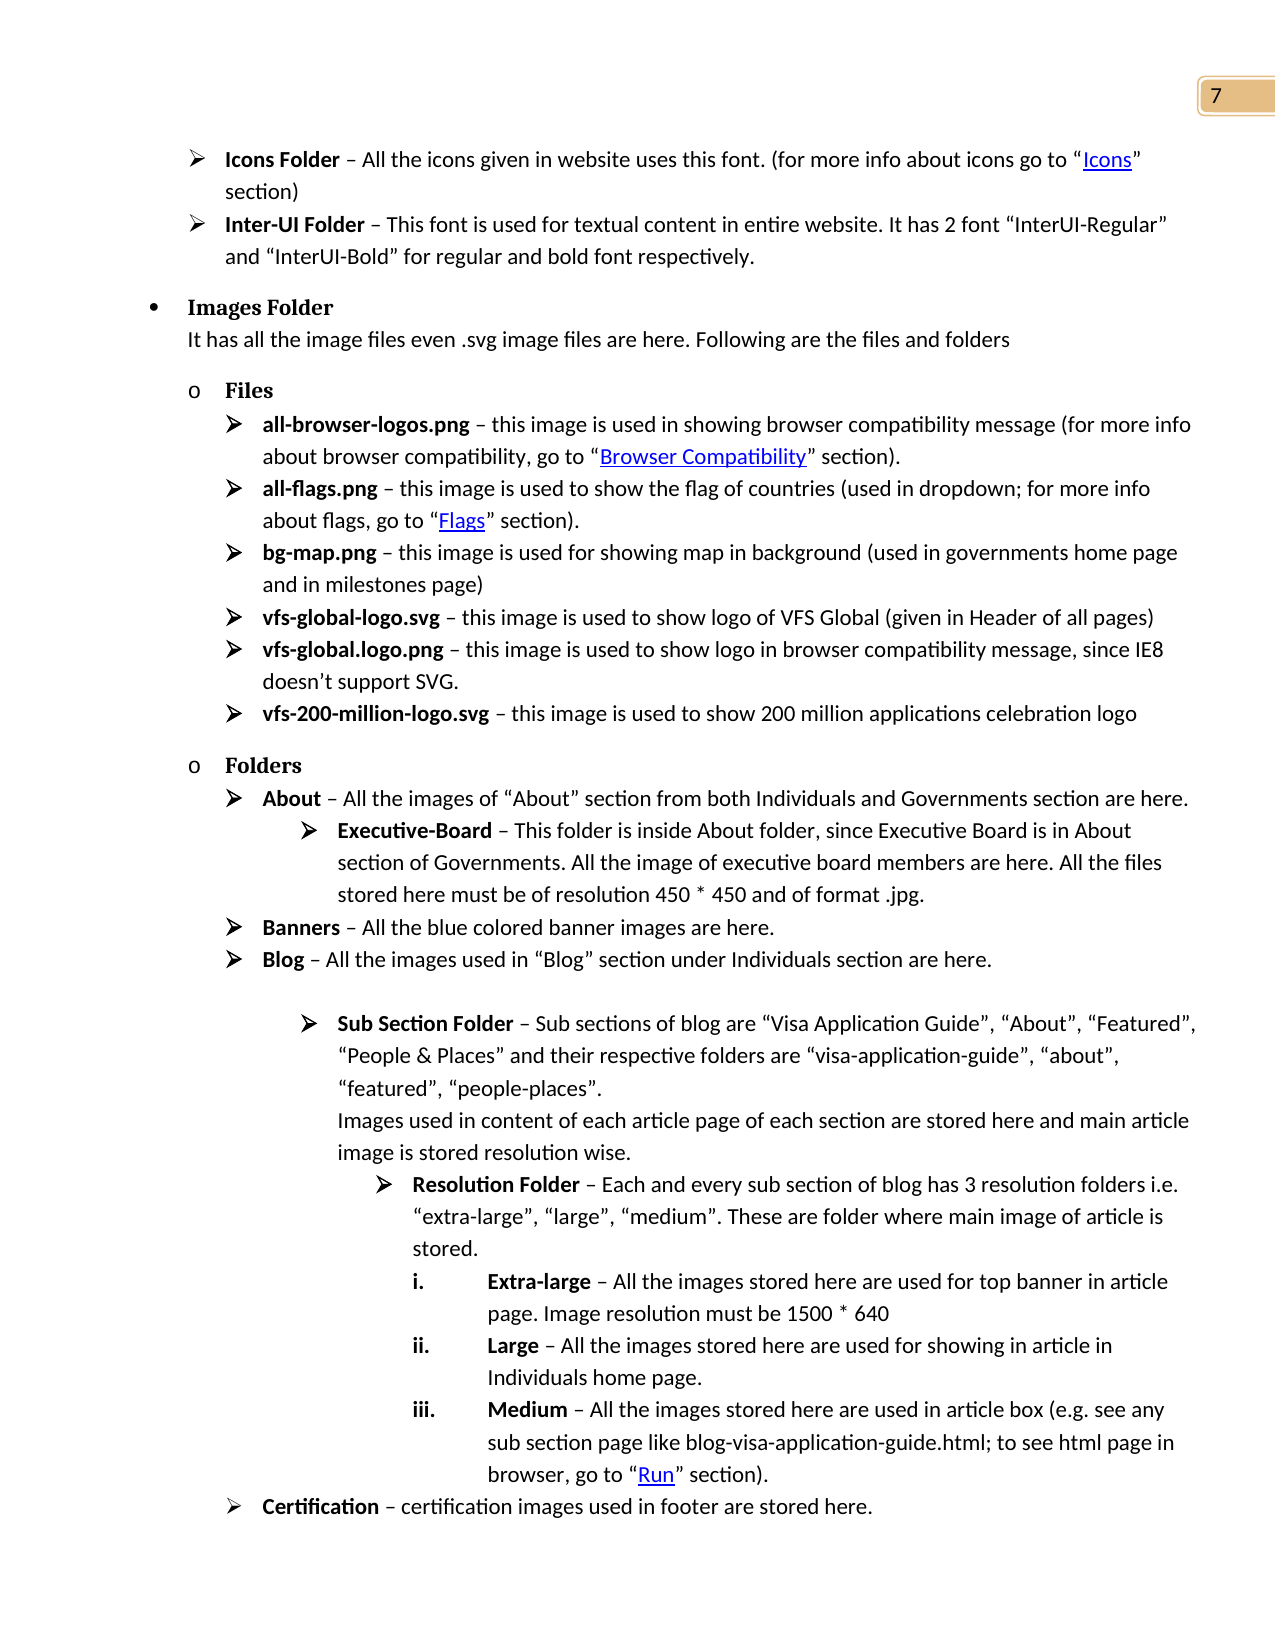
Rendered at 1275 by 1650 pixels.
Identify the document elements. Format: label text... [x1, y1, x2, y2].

list Banners – All the blue colored banner images are here. [225, 913, 1200, 941]
list Sub Section Folder – Sub sections of blog are “Visa Application Guide”, “About”, “Featured”, “People & Places” and their respective folders are “visa-application-guide”, “about”, “featured”, “people-places”. [300, 1009, 1200, 1102]
subtitle Folders [187, 752, 1200, 780]
list About – All the images of “About” section from both Individuals and Governments section are here. [225, 784, 1200, 812]
list vfs-global-logo.svg – this image is used to show logo of VFS Global (given in Header of all pages) [225, 603, 1200, 631]
list Resolution Folder – Each and every sub section of blog has 3 resolution folders i.e. “extra-large”, “large”, “medium”. These are folder where main image of article is stored. [375, 1170, 1200, 1263]
list Extra-large – All the images stored here are used for top banner in article page. Image resolution must be 1500 * 640 [412, 1267, 1200, 1327]
list Medium – All the images stored here are used in article box (e.g. see any sub section page like blog-visa-application-guide.html; to see html page in browser, go to “Run” section). [412, 1396, 1200, 1488]
list Certification – certification images used in footer are stored here. [225, 1492, 1200, 1520]
list bg-map.png – this image is used for showing map in background (used in governments home page and in milestones page) [225, 538, 1200, 599]
list vfs-global.logo.png – this image is used to show logo in browser compatibility message, since IE8 doesn’t support SVG. [225, 635, 1200, 695]
list Executive-Board – This folder is inside About folder, since Executive Board is in About section of Governments. All the image of executive board members are here. All the files stored here must be of resolution 450 * 450 and of format .jpg. [300, 816, 1200, 908]
list vfs-200-million-logo.svg – this image is used to show 200 million applications celebration logo [225, 699, 1200, 727]
list Blog – All the images used in “Blog” section under Individuals section are here. [225, 945, 1200, 973]
subtitle Images Folder [150, 295, 1200, 321]
list Icons Folder – All the icons given in website uses this font. (for more info about icons go to “Icons” section) [187, 145, 1200, 206]
text It has all the image files even .svg image files are here. Following are the files and folders [187, 325, 1200, 353]
list Images used in content of each article page of each section are stored here and main article image is stored resolution wise. [337, 1106, 1200, 1166]
subtitle Files [187, 378, 1200, 406]
list all-browser-logos.png – this image is used in showing browser compatibility message (for more info about browser compatibility, go to “Browser Compatibility” section). [225, 410, 1200, 470]
list Large – All the images stored here are used for showing in article in Individuals home page. [412, 1331, 1200, 1391]
list Inter-UI Folder – This font is used for textual content in entire website. It has 2 font “InterUI-Regular” and “InterUI-Bold” for regular and bold font respectively. [187, 210, 1200, 270]
list all-flags.png – this image is used to show the flag of countries (used in dropdown; for more info about flags, go to “Flags” section). [225, 474, 1200, 534]
